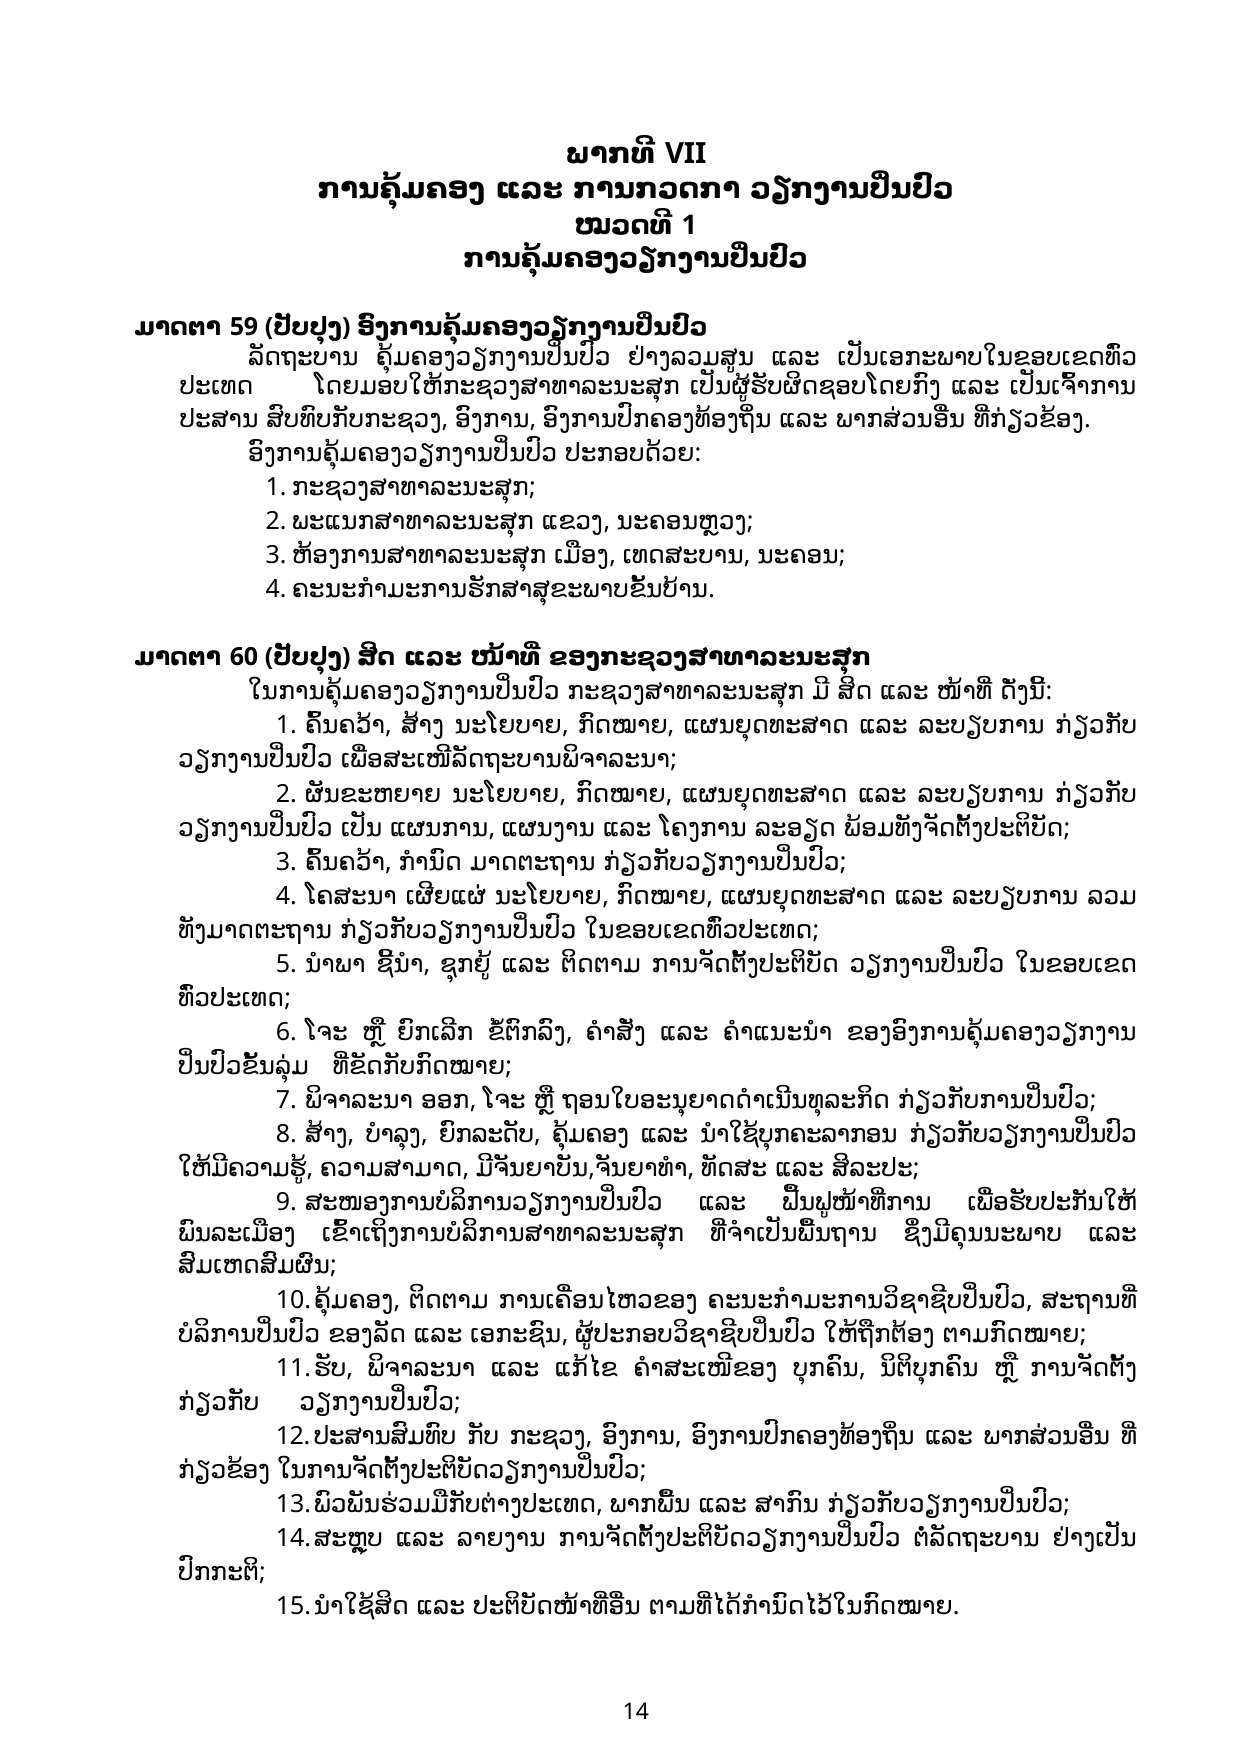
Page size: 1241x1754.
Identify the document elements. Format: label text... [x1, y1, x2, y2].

text ລັດຖະບານ ຄຸ້ມຄອງວຽກງານປິ່ນປົວ ຢ່າງລວມສູນ ແລະ ເປັນເອກະພາບໃນຂອບເຂດທົ່ວປະເທດ ໂດຍມອບໃຫ້ກະຊວງສາທາລະນະສຸກ ເປັນຜູ້ຮັບຜິດຊອບໂດຍກົງ ແລະ ເປັນເຈົ້າການປະສານ ສົບທົບກັບກະຊວງ, ອົງການ, ອົງການປົກຄອງທ້ອງຖິ່ນ ແລະ ພາກສ່ວນອື່ນ ທີ່ກ່ຽວຂ້ອງ. [179, 342, 1137, 434]
text ໝວດທີ 1 [134, 206, 1137, 242]
list ຄົ້ນຄວ້າ, ສ້າງ ນະໂຍບາຍ, ກົດໝາຍ, ແຜນຍຸດທະສາດ ແລະ ລະບຽບການ ກ່ຽວກັບວຽກງານປິ່ນປົວ ເພື່ອສະເໜີລັດຖະບານພິຈາລະນາ; [178, 707, 1137, 775]
list ນໍາພາ ຊີ້ນຳ, ຊຸກຍູ້ ແລະ ຕິດຕາມ ການຈັດຕັ້ງປະຕິບັດ ວຽກງານປິ່ນປົວ ໃນຂອບເຂດທົ່ວປະເທດ; [178, 946, 1137, 1014]
list ໂຄສະນາ ເຜີຍແຜ່ ນະໂຍບາຍ, ກົດໝາຍ, ແຜນຍຸດທະສາດ ແລະ ລະບຽບການ ລວມທັງມາດຕະຖານ ກ່ຽວກັບວຽກງານປິ່ນປົວ ໃນຂອບເຂດທົ່ວປະເທດ; [178, 877, 1137, 946]
text ພາກທີ VII [134, 132, 1137, 172]
list ໂຈະ ຫຼື ຍົກເລີກ ຂໍ້ຕົກລົງ, ຄໍາສັ່ງ ແລະ ຄໍາແນະນໍາ ຂອງອົງການຄຸ້ມຄອງວຽກງານປິ່ນປົວຂັ້ນລຸ່ມ ທີ່ຂັດກັບກົດໝາຍ; [178, 1014, 1137, 1082]
list ສ້າງ, ບໍາລຸງ, ຍົກລະດັບ, ຄຸ້ມຄອງ ແລະ ນຳໃຊ້ບຸກຄະລາກອນ ກ່ຽວກັບວຽກງານປິ່ນປົວ ໃຫ້ມີຄວາມຮູ້, ຄວາມສາມາດ, ມີຈັນຍາບັນ,ຈັນຍາທໍາ, ທັດສະ ​ແລະ ສິລະ​ປະ; [178, 1116, 1137, 1184]
list ປະສານສົມທົບ ກັບ ກະຊວງ, ອົງການ, ອົງການປົກຄອງທ້ອງຖິ່ນ ແລະ ພາກສ່ວນອື່ນ ທີ່ກ່ຽວຂ້ອງ ໃນການຈັດຕັ້ງປະຕິບັດວຽກງານປິ່ນປົວ; [178, 1417, 1137, 1486]
text ການຄຸ້ມຄອງ ແລະ ການກວດກາ ວຽກງານປິ່ນປົວ [134, 172, 1137, 206]
text ໃນການຄຸ້ມຄອງວຽກງານປິ່ນປົວ ກະຊວງສາທາລະນະສຸກ ມີ ສິດ ແລະ ໜ້າທີ່ ດັ່ງນີ້: [175, 673, 1137, 707]
list ຄຸ້ມຄອງ, ຕິດຕາມ ການເຄື່ອນໄຫວຂອງ ຄະນະກຳມະການວິຊາຊີບປິ່ນປົວ, ສະຖານທີ່ບໍລິການປິ່ນປົວ ຂອງລັດ ແລະ ເອກະຊົນ, ຜູ້ປະກອບວິຊາຊີບປິ່ນປົວ ໃຫ້ຖືກຕ້ອງ ຕາມກົດໝາຍ; [178, 1281, 1137, 1349]
text ມາດຕາ 59 (ປັບປຸງ) ອົງການຄຸ້ມຄອງວຽກງານປິ່ນປົວ [134, 308, 1137, 342]
list ສະຫຼຸບ ແລະ ລາຍງານ ການຈັດຕັ້ງປະຕິບັດວຽກງານປິ່ນປົວ ຕໍ່ລັດຖະບານ ຢ່າງເປັນປົກກະຕິ; [178, 1520, 1137, 1588]
list ພົວພັນຮ່ວມມືກັບຕ່າງປະເທດ, ພາກພື້ນ ແລະ ສາກົນ ກ່ຽວກັບວຽກງານປິ່ນປົວ; [178, 1486, 1137, 1520]
list ນຳໃຊ້ສິດ ແລະ ປະຕິບັດໜ້າທີ່ອື່ນ ຕາມທີ່ໄດ້ກໍານົດໄວ້ໃນກົດໝາຍ. [178, 1588, 1137, 1622]
list ຮັບ, ພິຈາລະນາ ແລະ ແກ້ໄຂ ຄໍາສະເໜີຂອງ ບຸກຄົນ, ນິຕິບຸກຄົນ ຫຼື ການຈັດຕັ້ງ ກ່ຽວກັບ ວຽກງານປິ່ນປົວ; [178, 1349, 1137, 1417]
list ຄົ້ນຄວ້າ, ກໍານົດ ມາດຕະຖານ ກ່ຽວກັບວຽກງານປິ່ນປົວ; [178, 843, 1137, 877]
list ສະໜອງການບໍລິການວຽກງານປິ່ນປົວ ແລະ ຟື້ນຟູໜ້າທີ່ການ ເພື່ອຮັບປະກັນໃຫ້ພົນລະເມືອງ ເຂົ້າເຖິງການບໍລິການສາທາລະນະສຸກ ທີ່ຈໍາເປັນພື້ນຖານ ຊຶ່ງມີຄຸນນະພາບ ແລະ ສົມເຫດສົມຜົນ; [178, 1184, 1137, 1281]
list ພະແນກສາທາລະນະສຸກ ແຂວງ, ນະຄອນຫຼວງ; [181, 503, 1137, 537]
list ຫ້ອງການສາທາລະນະສຸກ ເມືອງ, ເທດສະບານ, ນະຄອນ; [181, 537, 1137, 571]
text ອົງການຄຸ້ມຄອງວຽກງານປິ່ນປົວ ປະກອບດ້ວຍ: [179, 434, 1137, 469]
text ການຄຸ້ມຄອງວຽກງານປິ່ນປົວ [134, 242, 1137, 274]
list ພິຈາລະນາ ອອກ, ໂຈະ ຫຼື ຖອນໃບອະນຸຍາດດຳເນີນທຸລະກິດ ກ່ຽວກັບການປິ່ນປົວ; [178, 1082, 1137, 1116]
list ຄະນະກຳມະການຮັກສາສຸຂະພາບຂັ້ນບ້ານ. [181, 571, 1137, 605]
text ມາດຕາ 60 (ປັບປຸງ) ສິດ ແລະ ໜ້າທີ່ ຂອງກະຊວງສາທາລະນະສຸກ [134, 639, 1137, 673]
list ຜັນຂະຫຍາຍ ນະໂຍບາຍ, ກົດໝາຍ, ແຜນຍຸດທະສາດ ແລະ ລະບຽບການ ກ່ຽວກັບວຽກງານປິ່ນປົວ ເປັນ ແຜນການ, ແຜນງານ ແລະ ໂຄງການ ລະອຽດ ພ້ອມທັງຈັດຕັ້ງປະຕິບັດ; [178, 775, 1137, 843]
list ກະຊວງສາທາລະນະສຸກ; [181, 469, 1137, 503]
